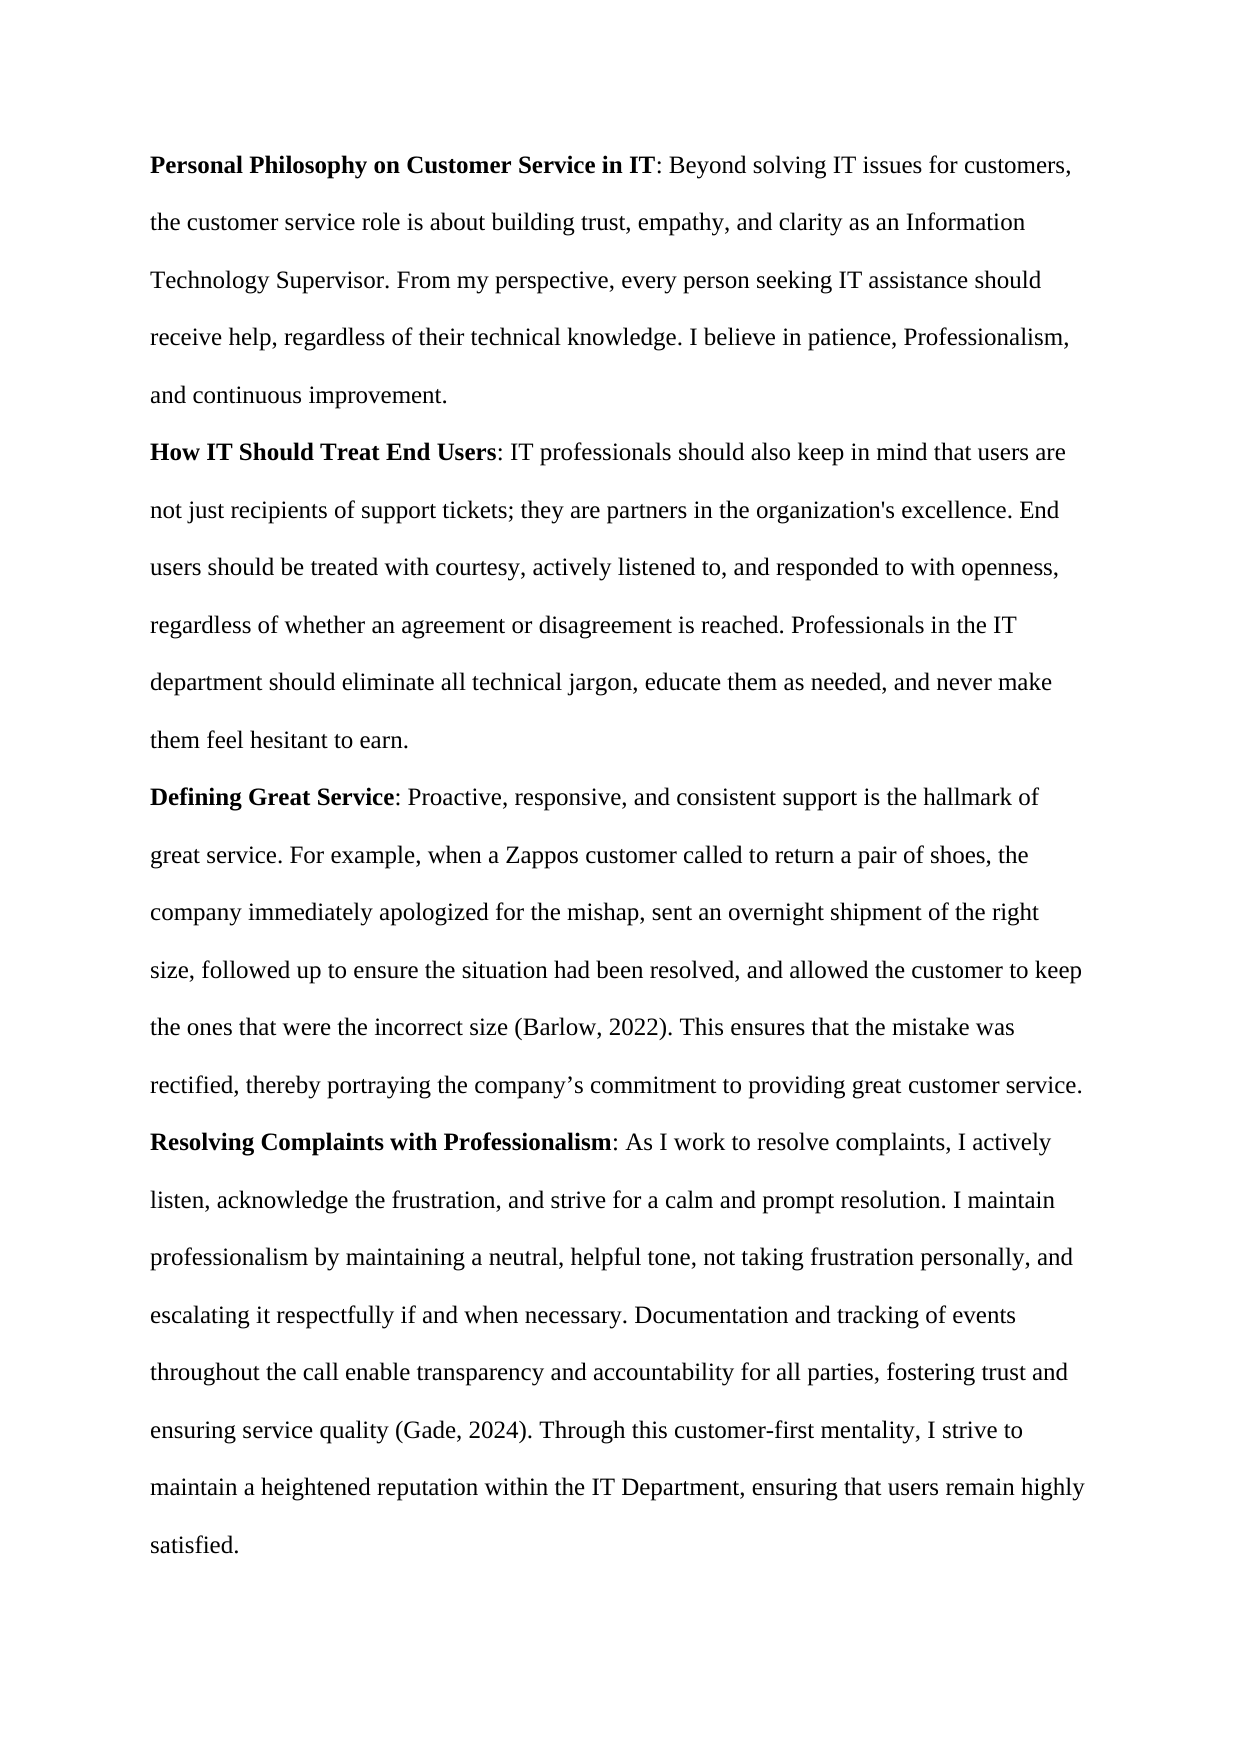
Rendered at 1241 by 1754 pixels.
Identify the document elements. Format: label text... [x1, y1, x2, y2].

text Personal Philosophy on Customer Service in IT: Beyond solving IT issues for customers, the customer service role is about building trust, empathy, and clarity as an Information Technology Supervisor. From my perspective, every person seeking IT assistance should receive help, regardless of their technical knowledge. I believe in patience, Professionalism, and continuous improvement. [150, 150, 1090, 409]
text How IT Should Treat End Users: IT professionals should also keep in mind that users are not just recipients of support tickets; they are partners in the organization's excellence. End users should be treated with courtesy, actively listened to, and responded to with openness, regardless of whether an agreement or disagreement is reached. Professionals in the IT department should eliminate all technical jargon, educate them as needed, and never make them feel hesitant to earn. [150, 437, 1090, 754]
text Defining Great Service: Proactive, responsive, and consistent support is the hallmark of great service. For example, when a Zappos customer called to return a pair of shoes, the company immediately apologized for the mishap, sent an overnight shipment of the right size, followed up to ensure the situation had been resolved, and allowed the customer to keep the ones that were the incorrect size (Barlow, 2022). This ensures that the mistake was rectified, thereby portraying the company’s commitment to providing great customer service. [150, 782, 1090, 1099]
text Resolving Complaints with Professionalism: As I work to resolve complaints, I actively listen, acknowledge the frustration, and strive for a calm and prompt resolution. I maintain professionalism by maintaining a neutral, helpful tone, not taking frustration personally, and escalating it respectfully if and when necessary. Documentation and tracking of events throughout the call enable transparency and accountability for all parties, fostering trust and ensuring service quality (Gade, 2024). Through this customer-first mentality, I strive to maintain a heightened reputation within the IT Department, ensuring that users remain highly satisfied. [150, 1127, 1090, 1559]
